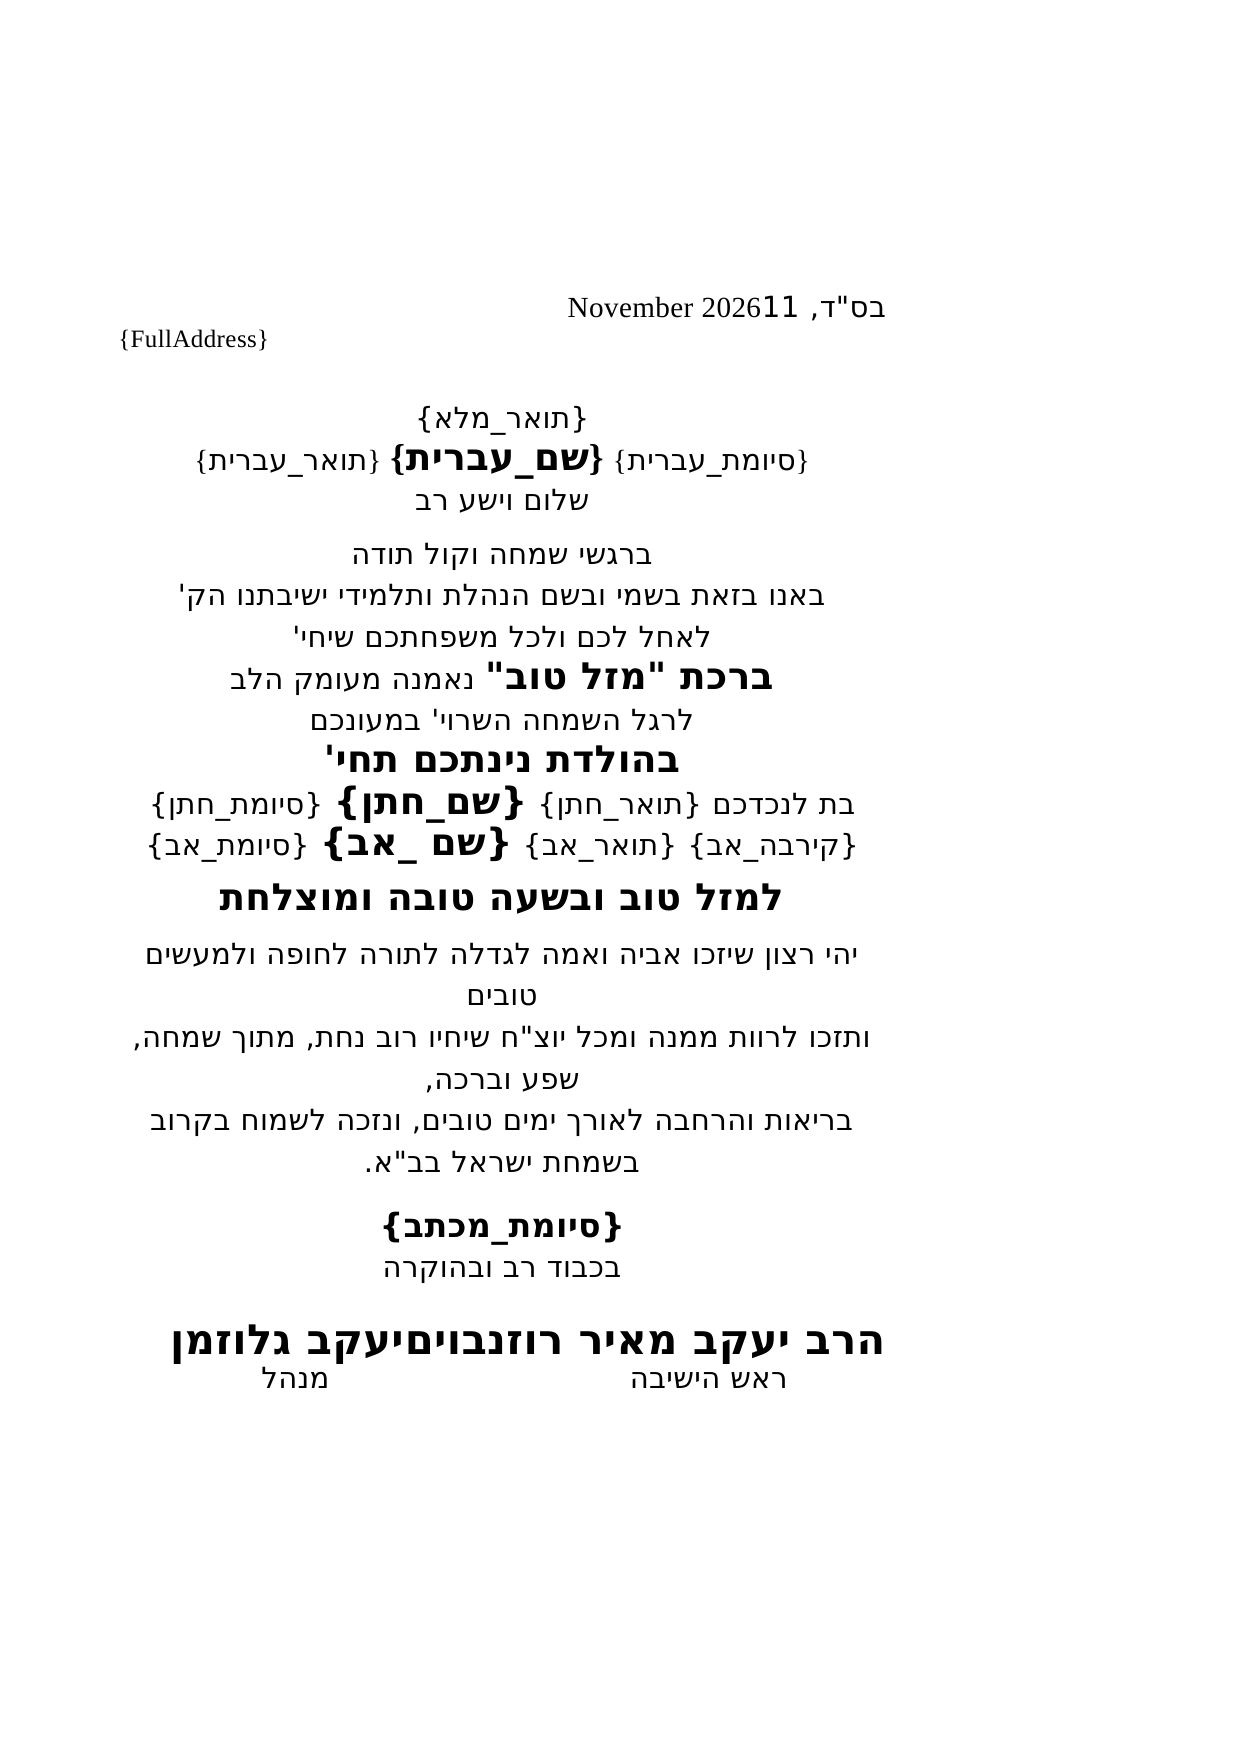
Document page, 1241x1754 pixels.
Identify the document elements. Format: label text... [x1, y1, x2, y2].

text יהי רצון שיזכו אביה ואמה לגדלה לתורה לחופה ולמעשים טובים [118, 931, 886, 1014]
text בס"ד, ‏א' חשון תשפ"ו [118, 295, 886, 322]
text הרב יעקב מאיר רוזנבוים יעקב גלוזמן [118, 1322, 886, 1362]
text בהולדת נינתכם תחי' [118, 739, 886, 781]
text {FullAddress} [118, 322, 886, 354]
text בת לנכדכם {תואר_חתן} {שם_חתן} {סיומת_חתן} [118, 781, 886, 822]
text {תואר_עברית} {שם_עברית} {סיומת_עברית} [118, 437, 886, 479]
text ברגשי שמחה וקול תודה [118, 531, 886, 572]
text בריאות והרחבה לאורך ימים טובים, ונזכה לשמוח בקרוב בשמחת ישראל בב"א. [118, 1097, 886, 1181]
text ברכת "מזל טוב" נאמנה מעומק הלב [118, 656, 886, 697]
text {תואר_מלא} [118, 395, 886, 437]
text ראש הישיבה מנהל [118, 1362, 886, 1395]
text לרגל השמחה השרוי' במעונכם [118, 697, 886, 739]
text בכבוד רב ובהוקרה [118, 1245, 886, 1285]
text שלום וישע רב [118, 479, 886, 518]
text {קירבה_אב} {תואר_אב} {שם _אב} {סיומת_אב} [118, 822, 886, 864]
text באנו בזאת בשמי ובשם הנהלת ותלמידי ישיבתנו הק' [118, 572, 886, 614]
text למזל טוב ובשעה טובה ומוצלחת [118, 877, 886, 918]
text לאחל לכם ולכל משפחתכם שיחי' [118, 614, 886, 656]
text {סיומת_מכתב} [118, 1206, 886, 1245]
text ותזכו לרוות ממנה ומכל יוצ"ח שיחיו רוב נחת, מתוך שמחה, שפע וברכה, [118, 1014, 886, 1097]
